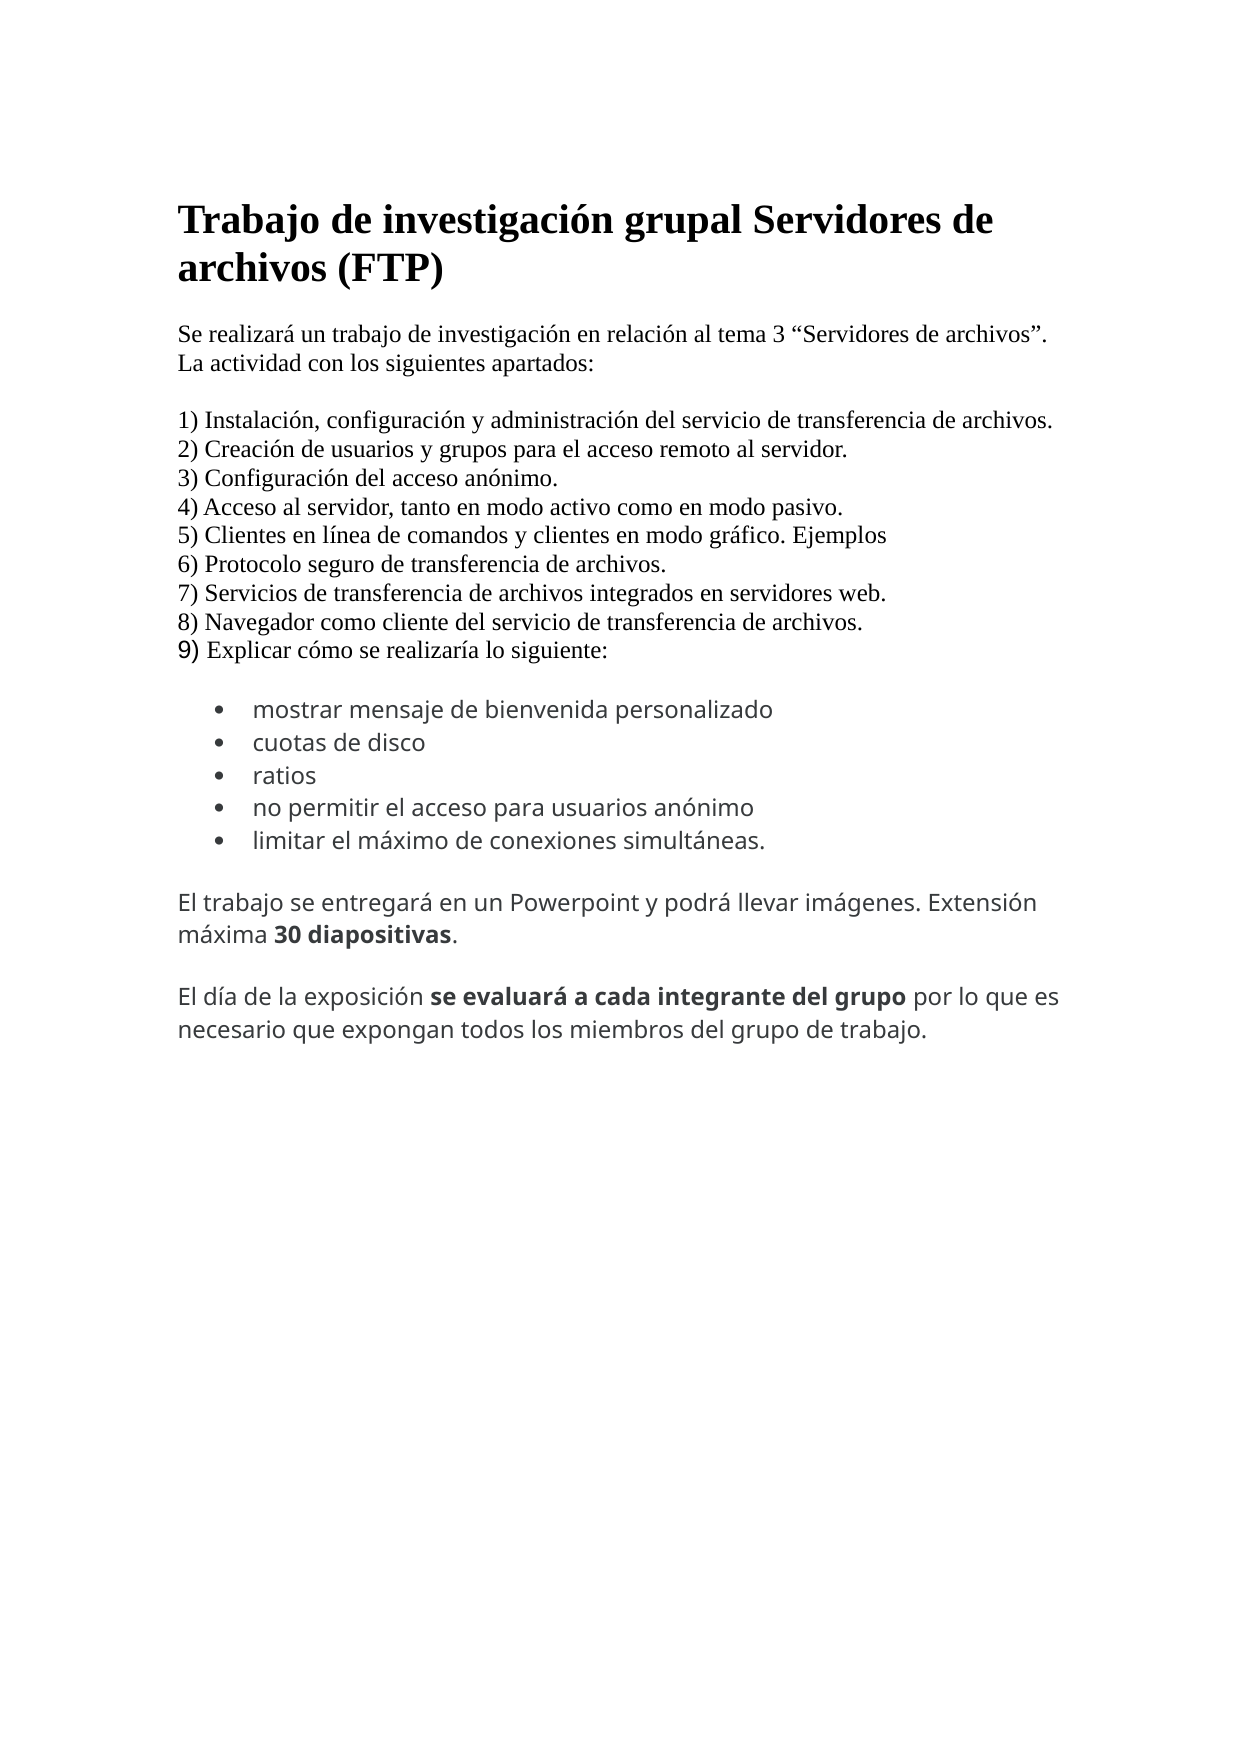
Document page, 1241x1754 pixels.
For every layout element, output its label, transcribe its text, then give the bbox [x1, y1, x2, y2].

text 6) Protocolo seguro de transferencia de archivos. [177, 549, 1063, 578]
text 9) Explicar cómo se realizaría lo siguiente: [177, 635, 1063, 664]
list no permitir el acceso para usuarios anónimo [215, 791, 1063, 824]
text 5) Clientes en línea de comandos y clientes en modo gráfico. Ejemplos [177, 520, 1063, 549]
text El trabajo se entregará en un Powerpoint y podrá llevar imágenes. Extensión máxima 30 diapositivas. [177, 886, 1063, 951]
text 8) Navegador como cliente del servicio de transferencia de archivos. [177, 607, 1063, 635]
text El día de la exposición se evaluará a cada integrante del grupo por lo que es necesario que expongan todos los miembros del grupo de trabajo. [177, 980, 1063, 1045]
text Se realizará un trabajo de investigación en relación al tema 3 “Servidores de archivos”. La actividad con los siguientes apartados: [177, 319, 1063, 377]
text 4) Acceso al servidor, tanto en modo activo como en modo pasivo. [177, 492, 1063, 520]
list mostrar mensaje de bienvenida personalizado [215, 693, 1063, 726]
text 7) Servicios de transferencia de archivos integrados en servidores web. [177, 578, 1063, 607]
text Trabajo de investigación grupal Servidores de archivos (FTP) [177, 194, 1063, 290]
list limitar el máximo de conexiones simultáneas. [215, 824, 1063, 856]
list ratios [215, 758, 1063, 791]
text 3) Configuración del acceso anónimo. [177, 463, 1063, 492]
list cuotas de disco [215, 726, 1063, 758]
text 1) Instalación, configuración y administración del servicio de transferencia de archivos. [177, 405, 1063, 434]
text 2) Creación de usuarios y grupos para el acceso remoto al servidor. [177, 434, 1063, 463]
